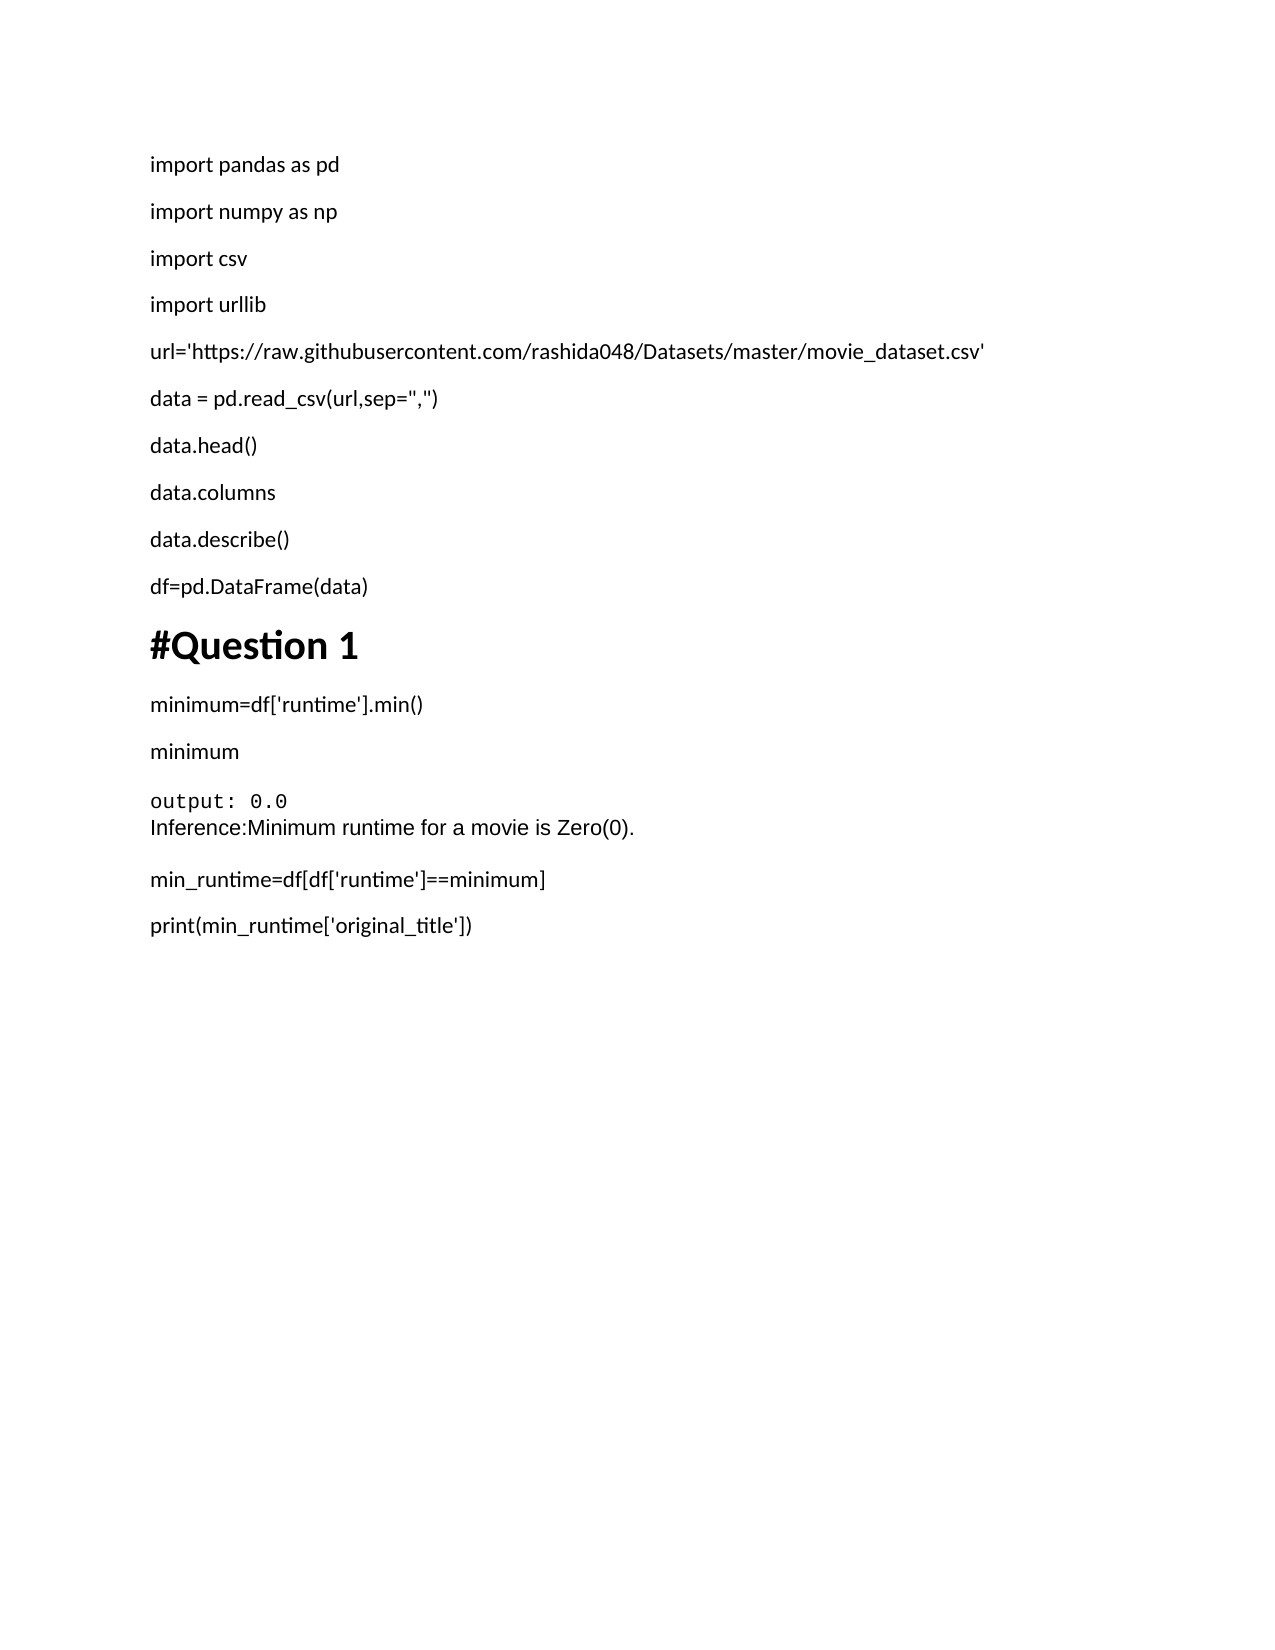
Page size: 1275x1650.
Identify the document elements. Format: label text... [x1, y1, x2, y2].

text df=pd.DataFrame(data) [150, 572, 1125, 600]
text data.describe() [150, 525, 1125, 553]
text output: 0.0 [150, 784, 1125, 814]
text minimum=df['runtime'].min() [150, 690, 1125, 718]
text #Question 1 [150, 619, 1125, 669]
text Inference:Minimum runtime for a movie is Zero(0). [150, 814, 1125, 839]
text import pandas as pd [150, 150, 1125, 178]
text data.head() [150, 431, 1125, 459]
text url='https://raw.githubusercontent.com/rashida048/Datasets/master/movie_dataset.csv' [150, 337, 1125, 366]
text data = pd.read_csv(url,sep=",") [150, 384, 1125, 412]
text import csv [150, 244, 1125, 272]
text print(min_runtime['original_title']) [150, 912, 1125, 940]
text import numpy as np [150, 197, 1125, 225]
text import urllib [150, 291, 1125, 319]
text min_runtime=df[df['runtime']==minimum] [150, 865, 1125, 893]
text data.columns [150, 478, 1125, 506]
text minimum [150, 737, 1125, 765]
